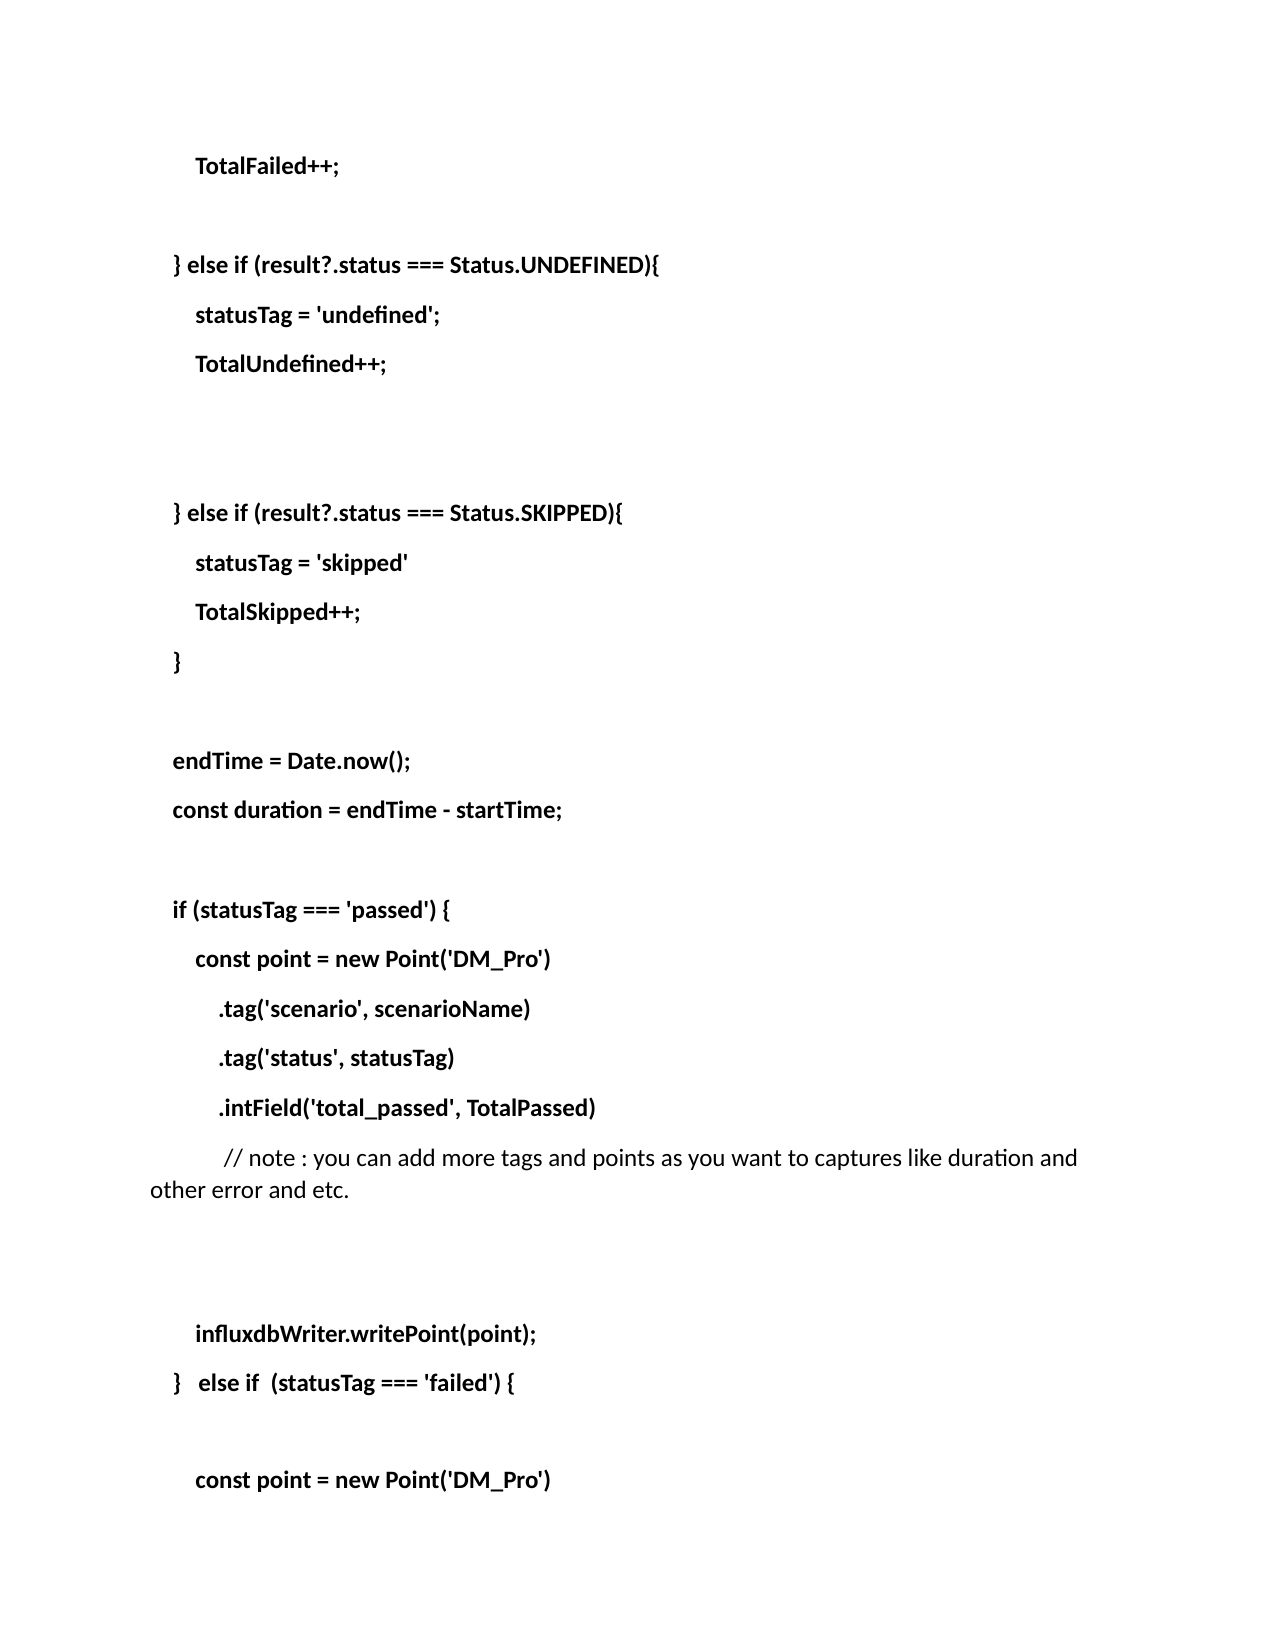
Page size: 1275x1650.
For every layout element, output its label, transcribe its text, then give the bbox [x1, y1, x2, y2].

text } else if (statusTag === 'failed') { [150, 1367, 1125, 1398]
text .tag('status', statusTag) [150, 1042, 1125, 1073]
text endTime = Date.now(); [150, 745, 1125, 776]
text const point = new Point('DM_Pro') [150, 943, 1125, 974]
text const point = new Point('DM_Pro') [150, 1464, 1125, 1494]
text TotalSkipped++; [150, 596, 1125, 627]
text .intField('total_passed', TotalPassed) [150, 1092, 1125, 1123]
text TotalUndefined++; [150, 348, 1125, 379]
text // note : you can add more tags and points as you want to captures like duration and other error and etc. [150, 1142, 1125, 1205]
text } [150, 646, 1125, 676]
text if (statusTag === 'passed') { [150, 894, 1125, 924]
text TotalFailed++; [150, 150, 1125, 181]
text } else if (result?.status === Status.UNDEFINED){ [150, 249, 1125, 280]
text .tag('scenario', scenarioName) [150, 993, 1125, 1023]
text statusTag = 'undefined'; [150, 299, 1125, 329]
text } else if (result?.status === Status.SKIPPED){ [150, 497, 1125, 528]
text const duration = endTime - startTime; [150, 794, 1125, 825]
text influxdbWriter.writePoint(point); [150, 1318, 1125, 1348]
text statusTag = 'skipped' [150, 547, 1125, 577]
